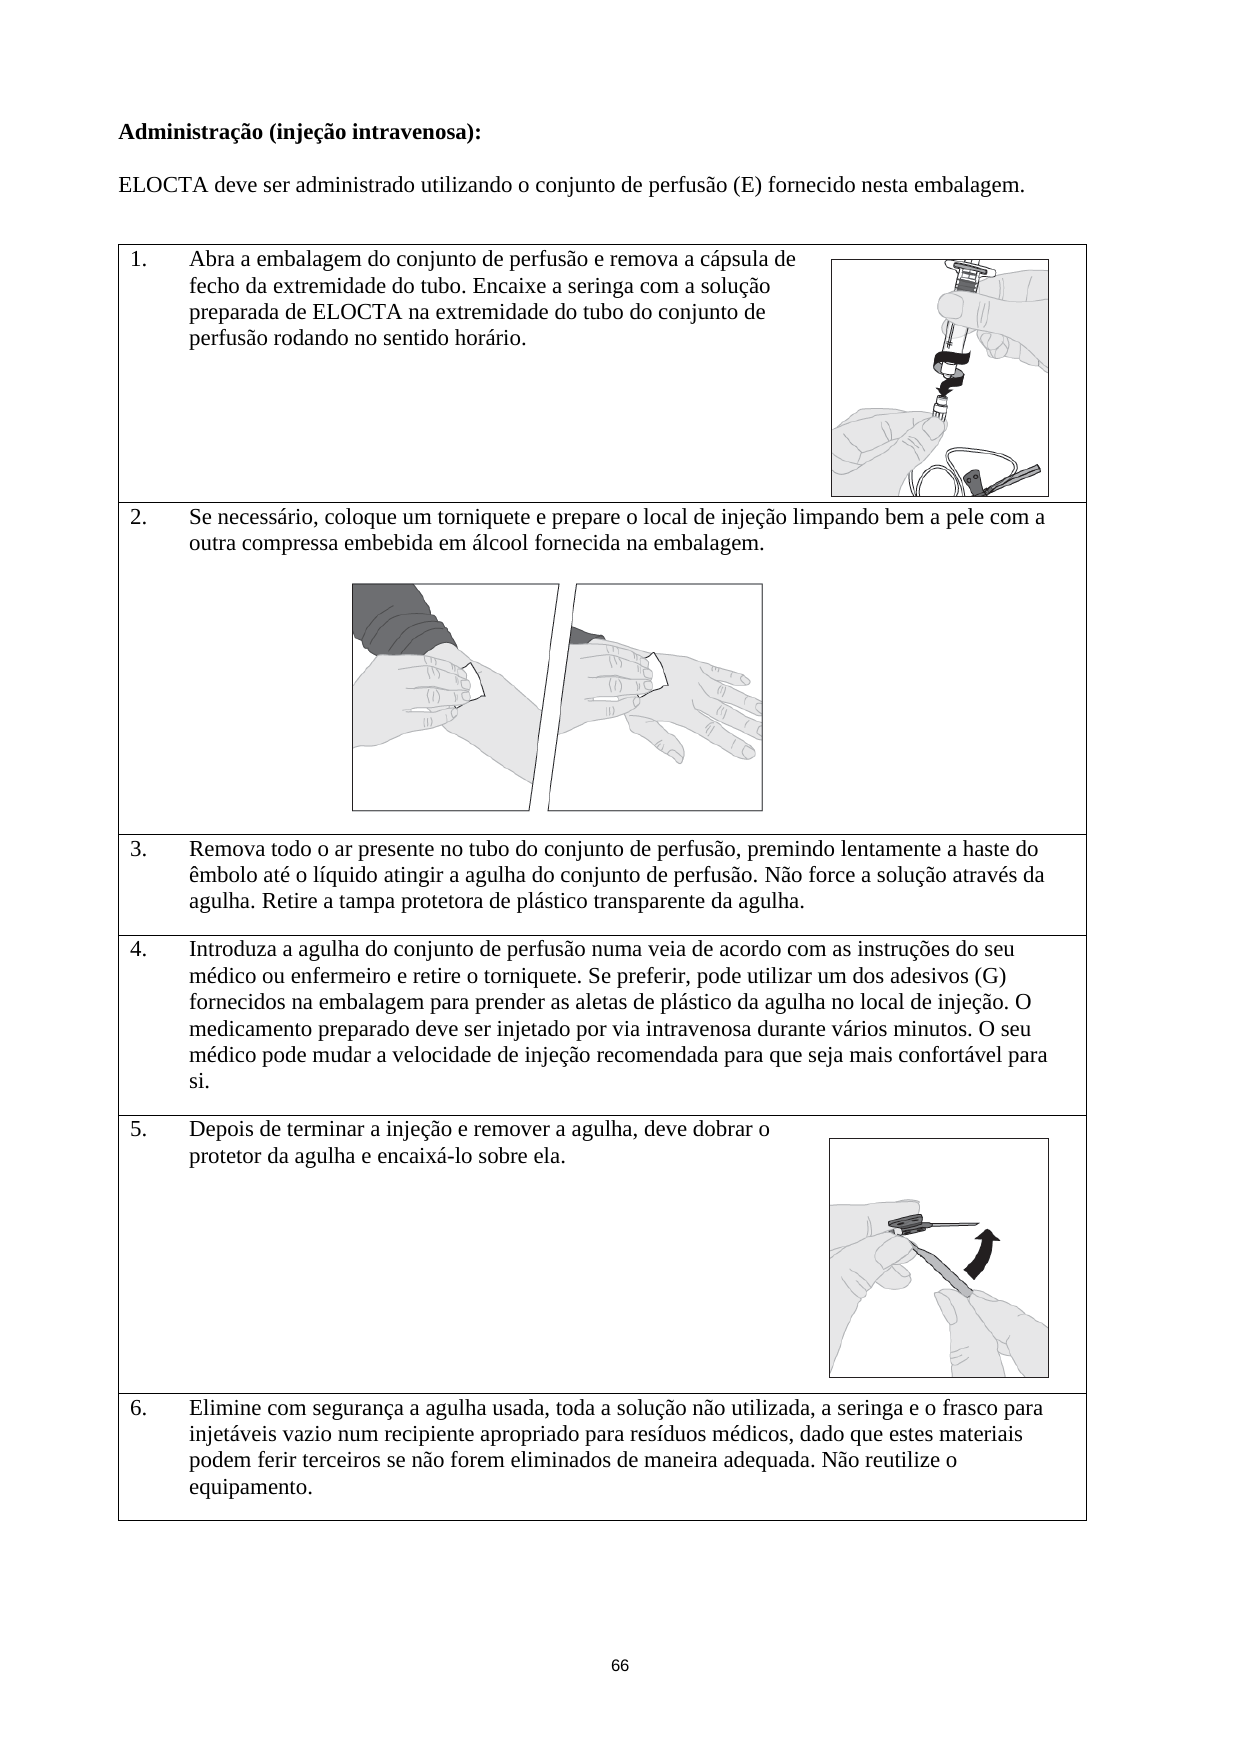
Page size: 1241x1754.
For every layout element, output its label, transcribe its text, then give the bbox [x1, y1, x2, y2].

table_header 1. Abra a embalagem do conjunto de perfusão e remova a cápsula de fecho da extremidade do tubo. Encaixe a seringa com a solução preparada de ELOCTA na extremidade do tubo do conjunto de perfusão rodando no sentido horário. [119, 245, 814, 502]
picture [826, 255, 1052, 502]
table_cell 5. Depois de terminar a injeção e remover a agulha, deve dobrar o protetor da agulha e encaixá-lo sobre ela. [119, 1116, 814, 1393]
table_cell 2. Se necessário, coloque um torniquete e prepare o local de injeção limpando bem a pele com a outra compressa embebida em álcool fornecida na embalagem. [119, 503, 1086, 833]
text Administração (injeção intravenosa): [118, 118, 1122, 144]
list ELOCTA deve ser administrado utilizando o conjunto de perfusão (E) fornecido nesta embalagem. [118, 171, 1122, 197]
table_cell 3. Remova todo o ar presente no tubo do conjunto de perfusão, premindo lentamente a haste do êmbolo até o líquido atingir a agulha do conjunto de perfusão. Não force a solução através da agulha. Retire a tampa protetora de plástico transparente da agulha. [119, 835, 1086, 934]
picture [343, 580, 767, 816]
table_header [814, 245, 1086, 502]
table_cell 6. Elimine com segurança a agulha usada, toda a solução não utilizada, a seringa e o frasco para injetáveis vazio num recipiente apropriado para resíduos médicos, dado que estes materiais podem ferir terceiros se não forem eliminados de maneira adequada. Não reutilize o equipamento. [119, 1394, 1086, 1520]
table_cell 4. Introduza a agulha do conjunto de perfusão numa veia de acordo com as instruções do seu médico ou enfermeiro e retire o torniquete. Se preferir, pode utilizar um dos adesivos (G) fornecidos na embalagem para prender as aletas de plástico da agulha no local de injeção. O medicamento preparado deve ser injetado por via intravenosa durante vários minutos. O seu médico pode mudar a velocidade de injeção recomendada para que seja mais confortável para si. [119, 936, 1086, 1114]
picture [826, 1136, 1051, 1382]
table_cell [814, 1116, 1086, 1393]
